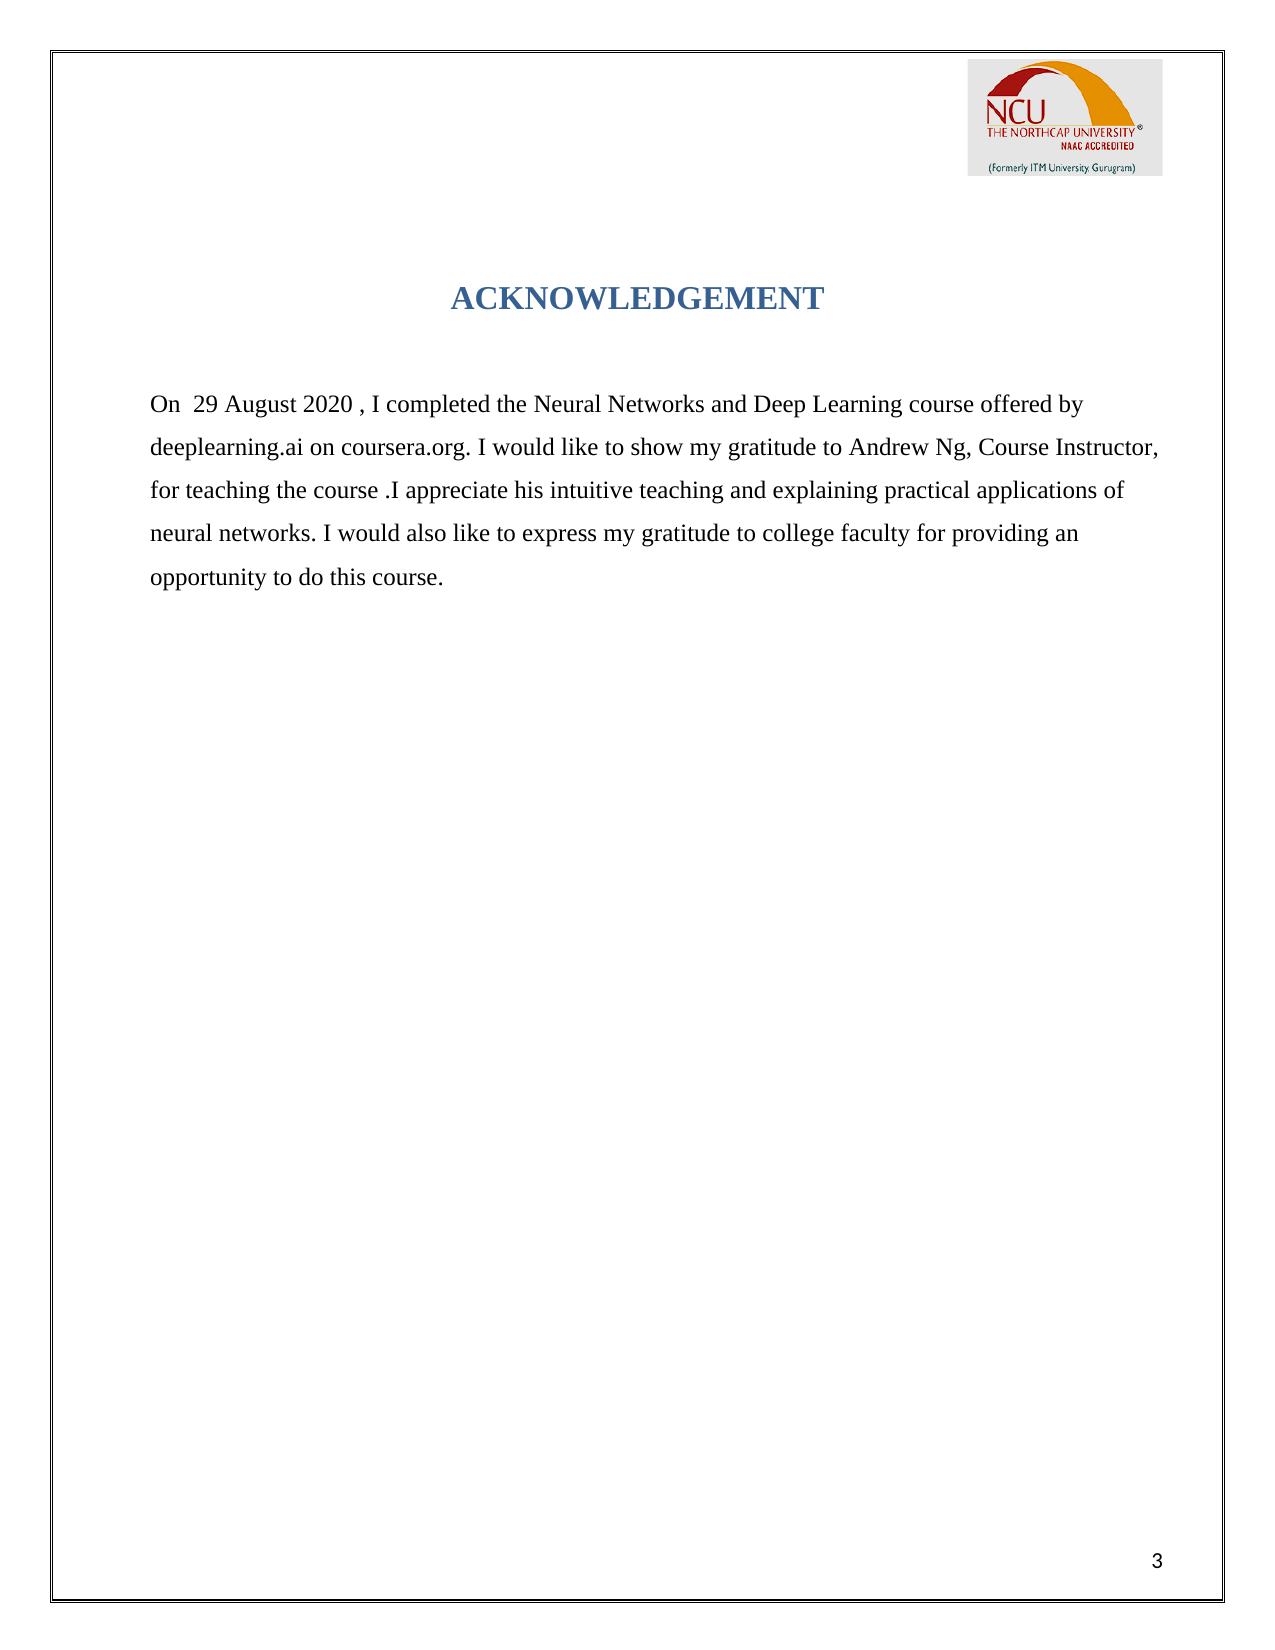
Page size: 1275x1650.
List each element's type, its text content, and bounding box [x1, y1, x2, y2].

text On 29 August 2020 , I completed the Neural Networks and Deep Learning course offered by deeplearning.ai on coursera.org. I would like to show my gratitude to Andrew Ng, Course Instructor, for teaching the course .I appreciate his intuitive teaching and explaining practical applications of neural networks. I would also like to express my gratitude to college faculty for providing an opportunity to do this course. [150, 389, 1162, 590]
picture [967, 59, 1163, 176]
subtitle ACKNOWLEDGEMENT [112, 278, 1162, 317]
